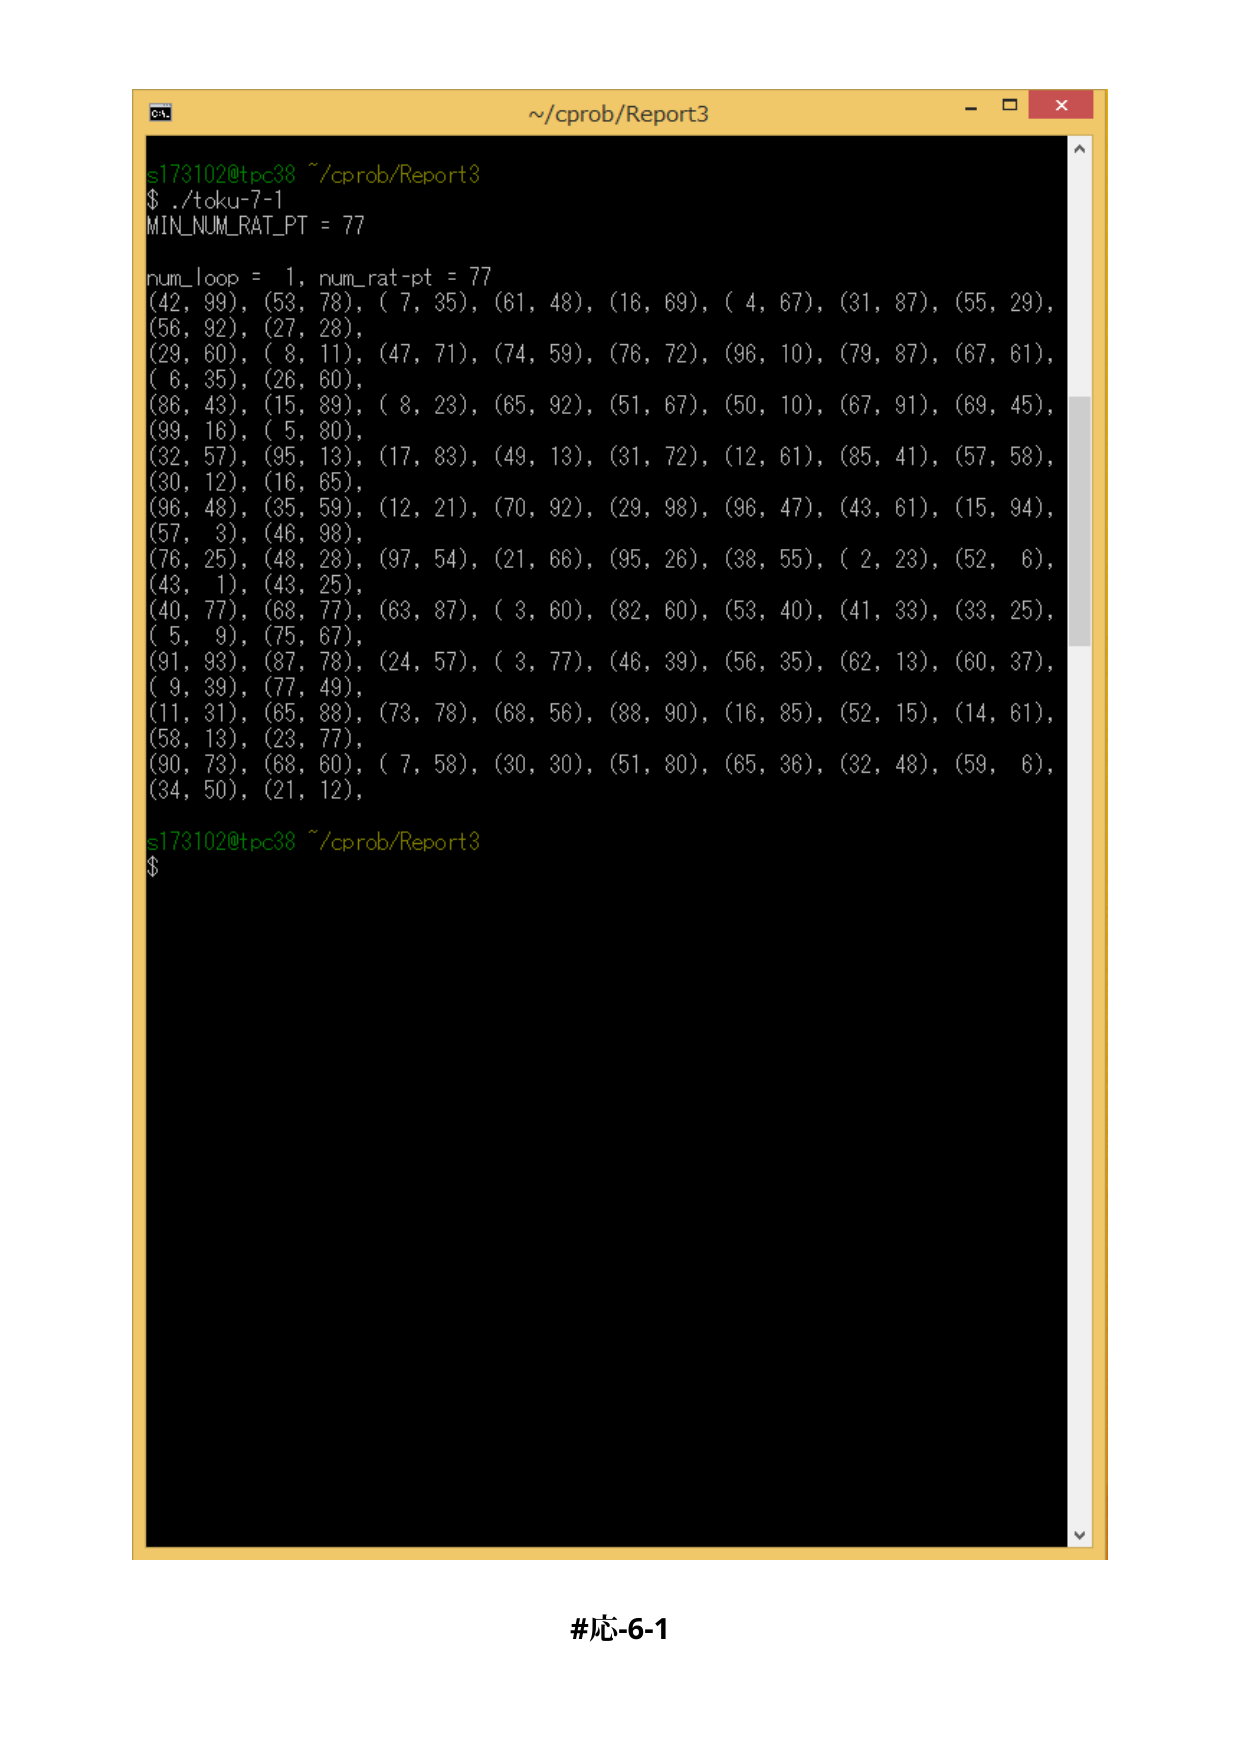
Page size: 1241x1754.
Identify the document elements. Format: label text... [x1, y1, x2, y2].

text #応-6-1 [75, 1589, 1165, 1664]
picture [132, 89, 1108, 1560]
